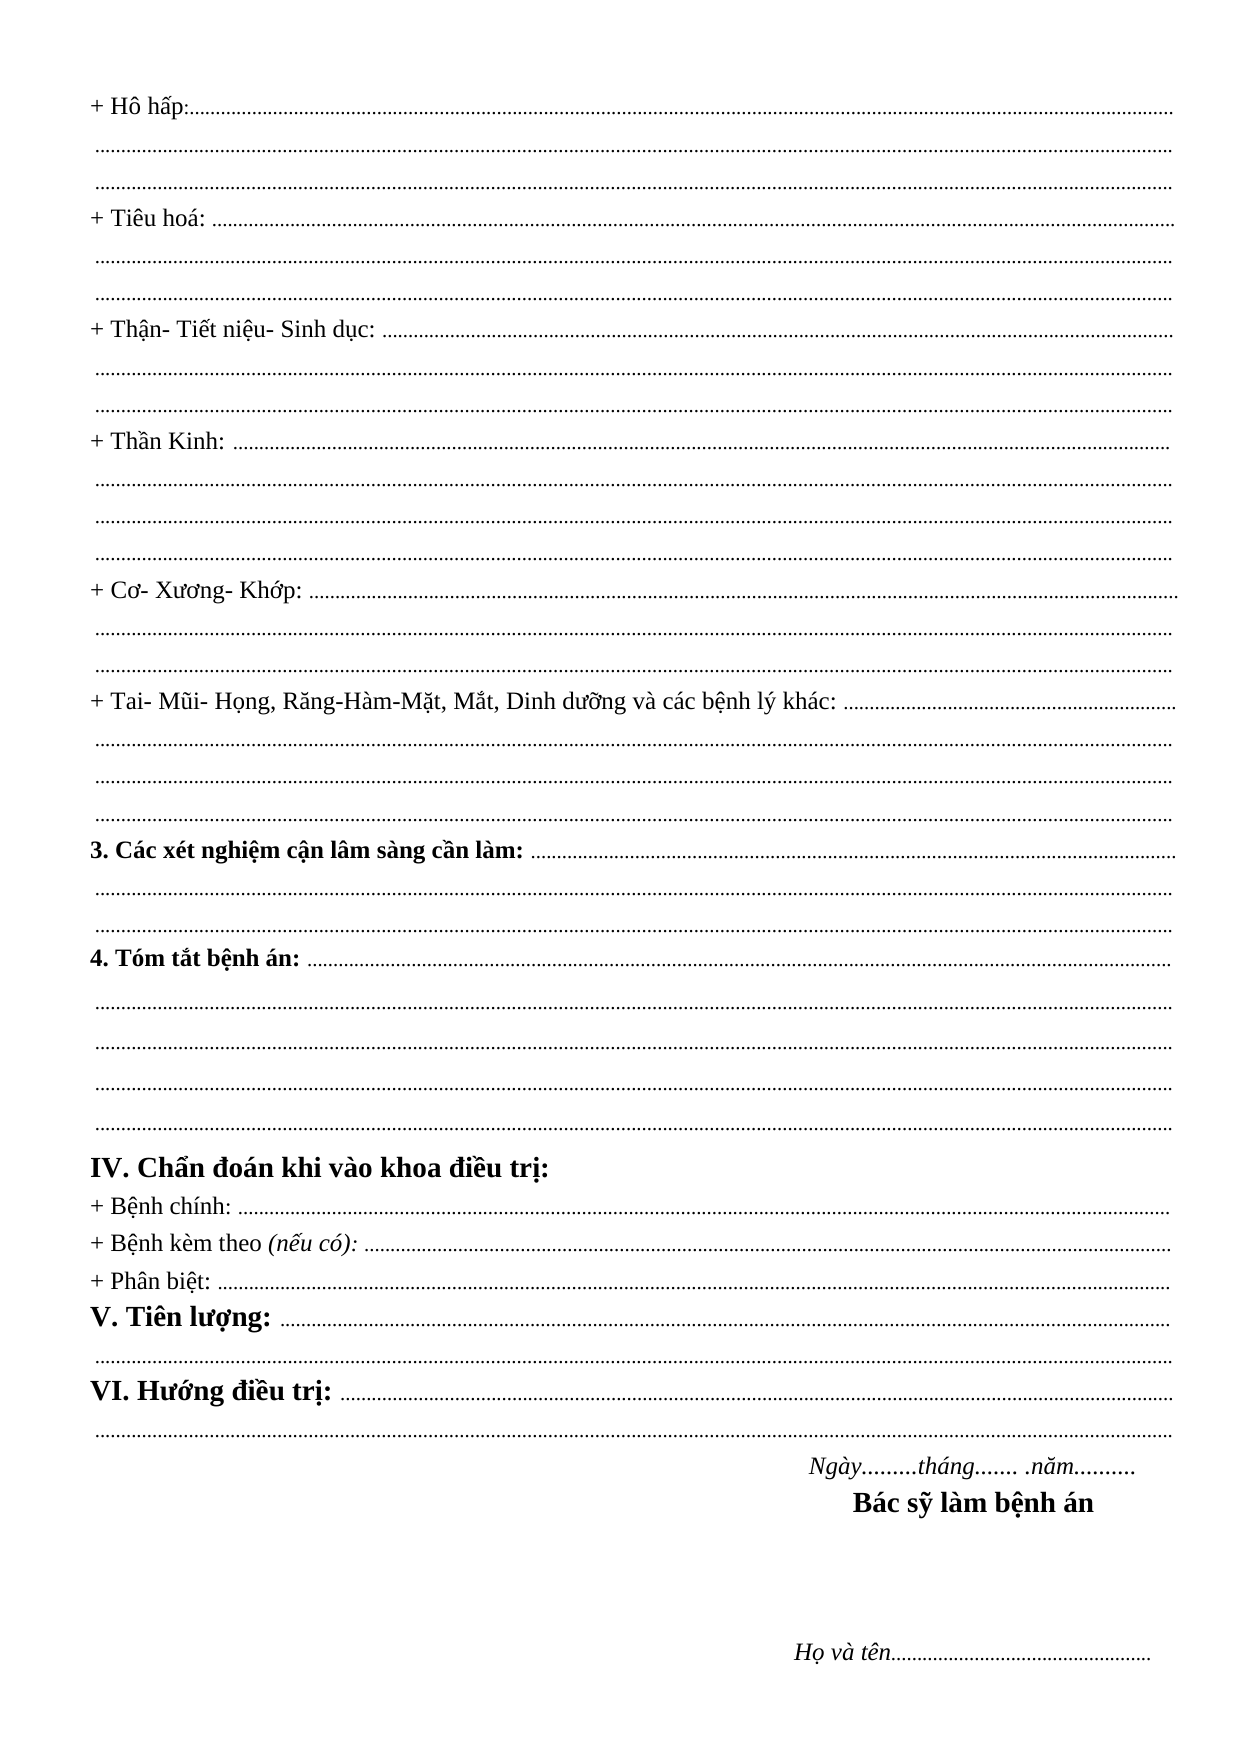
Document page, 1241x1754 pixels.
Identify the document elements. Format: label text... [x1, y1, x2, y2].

text V. Tiên lượng: ........................................................................................................................................................................... [90, 1299, 1223, 1332]
text + Hô hấp:............................................................................................................................................................................................. [90, 91, 1223, 120]
text + Thần Kinh: .................................................................................................................................................................................... [90, 426, 1223, 455]
text Họ và tên.................................................. [792, 1637, 1153, 1666]
text + Tai- Mũi- Họng, Răng-Hàm-Mặt, Mắt, Dinh dưỡng và các bệnh lý khác: ................................................................ [90, 686, 1223, 715]
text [94, 133, 1223, 157]
text 4. Tóm tắt bệnh án: ...................................................................................................................................................................... [90, 943, 1223, 972]
text + Tiêu hoá: ......................................................................................................................................................................................... [90, 203, 1223, 232]
text + Phân biệt: ....................................................................................................................................................................................... [90, 1266, 1223, 1294]
text + Bệnh kèm theo (nếu có): ........................................................................................................................................................... [90, 1228, 1223, 1257]
text Bác sỹ làm bệnh án [77, 1485, 1094, 1518]
text + Cơ- Xương- Khớp: ....................................................................................................................................................................... [90, 575, 1223, 603]
text VI. Hướng điều trị: ................................................................................................................................................................ [90, 1373, 1223, 1407]
text 3. Các xét nghiệm cận lâm sàng cần làm: ............................................................................................................................ [90, 835, 1223, 863]
subtitle Ngày.........tháng....... .năm.......... [792, 1451, 1153, 1480]
text + Bệnh chính: ................................................................................................................................................................................... [90, 1191, 1223, 1220]
subtitle IV. Chẩn đoán khi vào khoa điều trị: [90, 1151, 1223, 1184]
text + Thận- Tiết niệu- Sinh dục: ........................................................................................................................................................ [90, 314, 1223, 343]
